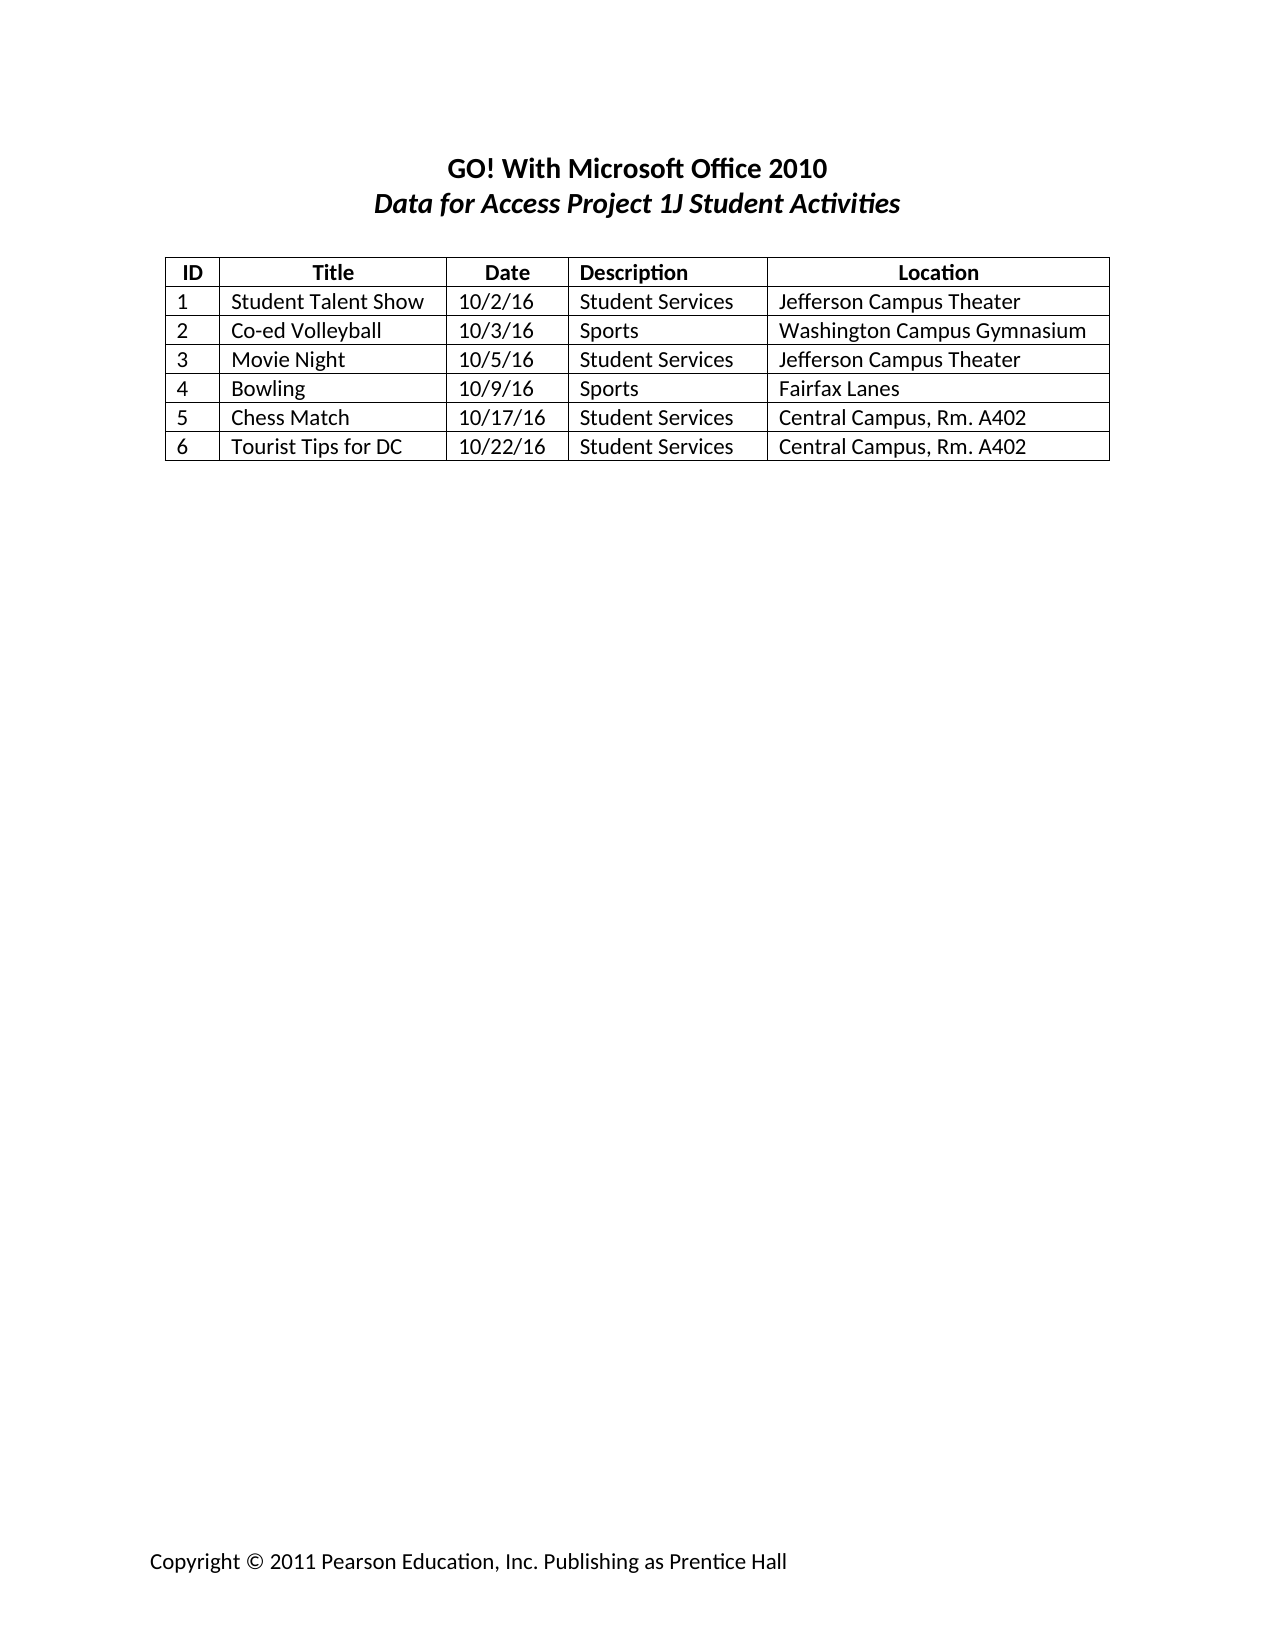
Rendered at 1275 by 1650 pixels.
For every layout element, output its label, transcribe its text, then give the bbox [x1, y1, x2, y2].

text Data for Access Project 1J Student Activities [150, 186, 1125, 221]
table_cell Jefferson Campus Theater [768, 345, 1109, 373]
table_cell 10/17/16 [447, 403, 568, 431]
table_cell 1 [166, 287, 219, 315]
table_cell 10/9/16 [447, 374, 568, 402]
table_cell Sports [569, 374, 767, 402]
text GO! With Microsoft Office 2010 [150, 150, 1125, 186]
table_cell Movie Night [220, 345, 446, 373]
table_cell Student Services [569, 403, 767, 431]
table_cell Bowling [220, 374, 446, 402]
table_cell Student Services [569, 345, 767, 373]
table_cell Student Services [569, 287, 767, 315]
table_header Location [768, 258, 1109, 286]
table_cell 4 [166, 374, 219, 402]
table_cell Student Talent Show [220, 287, 446, 315]
table_cell Sports [569, 316, 767, 344]
table_cell Chess Match [220, 403, 446, 431]
table_cell Central Campus, Rm. A402 [768, 432, 1109, 460]
table_cell Fairfax Lanes [768, 374, 1109, 402]
table_header Title [220, 258, 446, 286]
table_cell Jefferson Campus Theater [768, 287, 1109, 315]
table_cell 3 [166, 345, 219, 373]
table_cell Tourist Tips for DC [220, 432, 446, 460]
table_cell 10/3/16 [447, 316, 568, 344]
table_header Description [569, 258, 767, 286]
table_cell Central Campus, Rm. A402 [768, 403, 1109, 431]
table_cell 2 [166, 316, 219, 344]
table_cell Washington Campus Gymnasium [768, 316, 1109, 344]
table_cell Student Services [569, 432, 767, 460]
table_cell 10/5/16 [447, 345, 568, 373]
table_header ID [166, 258, 219, 286]
table_cell Co-ed Volleyball [220, 316, 446, 344]
table_cell 10/2/16 [447, 287, 568, 315]
table_cell 6 [166, 432, 219, 460]
table_cell 5 [166, 403, 219, 431]
table_cell 10/22/16 [447, 432, 568, 460]
table_header Date [447, 258, 568, 286]
